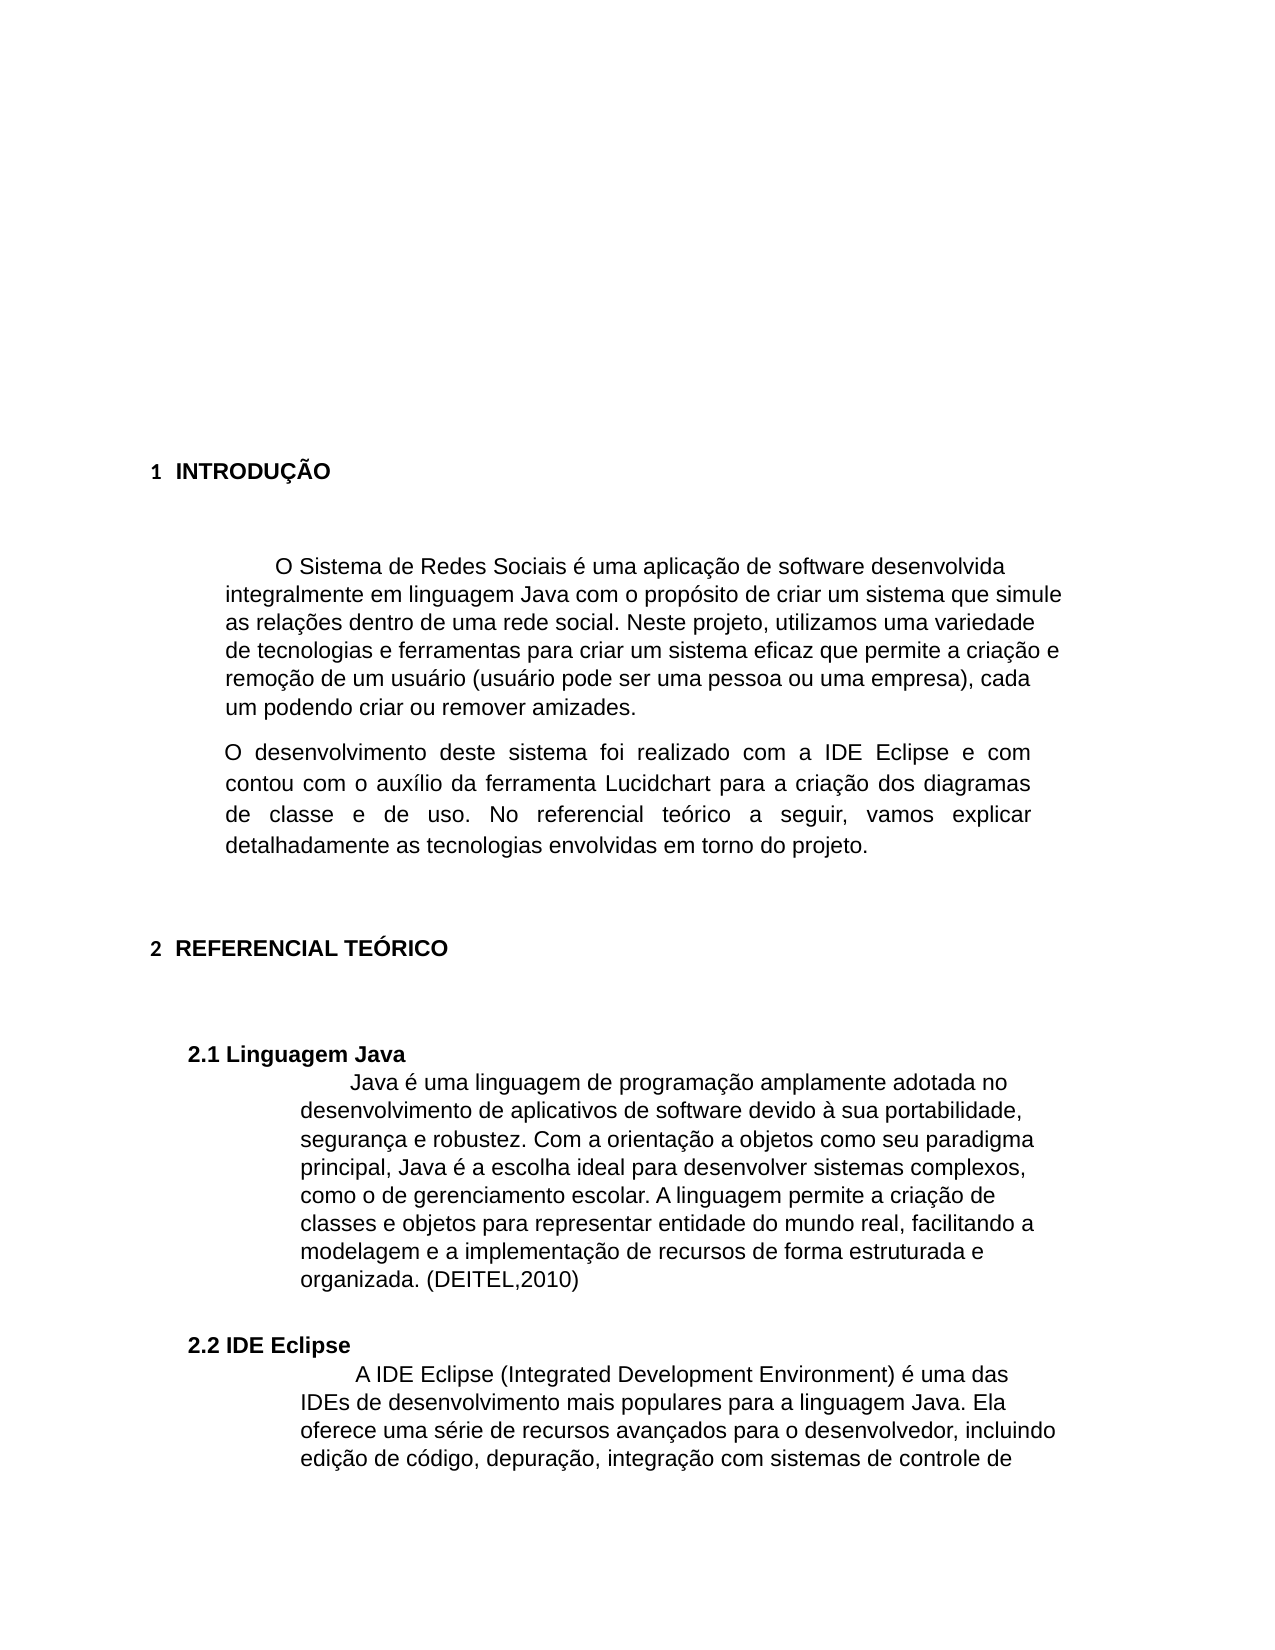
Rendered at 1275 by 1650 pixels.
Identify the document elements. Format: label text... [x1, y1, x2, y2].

text O desenvolvimento deste sistema foi realizado com a IDE Eclipse e com contou com o auxílio da ferramenta Lucidchart para a criação dos diagramas de classe e de uso. No referencial teórico a seguir, vamos explicar detalhadamente as tecnologias envolvidas em torno do projeto. [224, 736, 1032, 860]
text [299, 1359, 1064, 1472]
text O Sistema de Redes Sociais é uma aplicação de software desenvolvida integralmente em linguagem Java com o propósito de criar um sistema que simule as relações dentro de uma rede social. Neste projeto, utilizamos uma variedade de tecnologias e ferramentas para criar um sistema eficaz que permite a criação e remoção de um usuário (usuário pode ser uma pessoa ou uma empresa), cada um podendo criar ou remover amizades. [224, 552, 1064, 721]
text 2.1 Linguagem Java [188, 1041, 1125, 1068]
text 2.2 IDE Eclipse [188, 1332, 1125, 1359]
text 2 REFERENCIAL TEÓRICO [150, 935, 1125, 962]
text 1 INTRODUÇÃO [150, 458, 1125, 485]
text Java é uma linguagem de programação amplamente adotada no desenvolvimento de aplicativos de software devido à sua portabilidade, segurança e robustez. Com a orientação a objetos como seu paradigma principal, Java é a escolha ideal para desenvolver sistemas complexos, como o de gerenciamento escolar. A linguagem permite a criação de classes e objetos para representar entidade do mundo real, facilitando a modelagem e a implementação de recursos de forma estruturada e organizada. (DEITEL,2010) [299, 1068, 1064, 1293]
